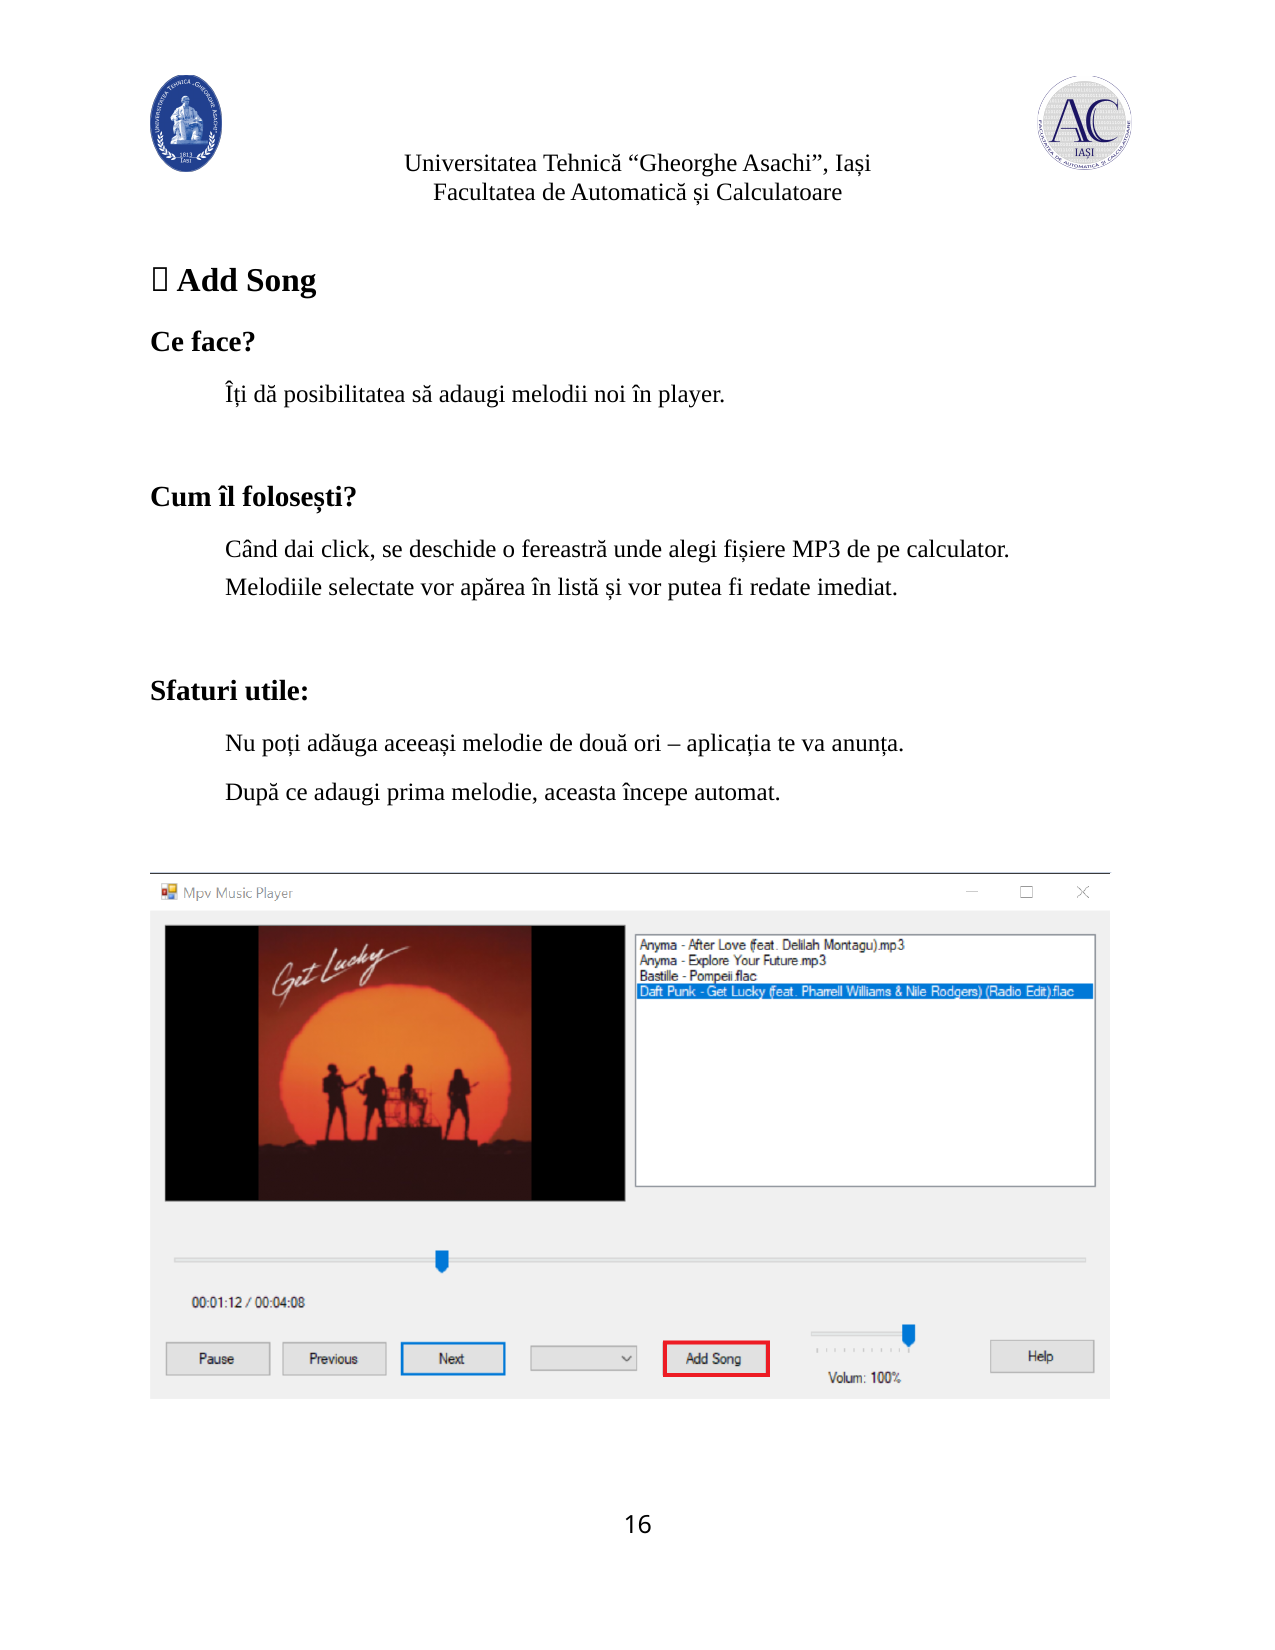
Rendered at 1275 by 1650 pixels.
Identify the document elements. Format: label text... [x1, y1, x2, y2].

text Sfaturi utile: [150, 673, 1125, 706]
text Nu poți adăuga aceeași melodie de două ori – aplicația te va anunța. [150, 728, 1125, 757]
text Ce face? [150, 324, 1125, 358]
text Îți dă posibilitatea să adaugi melodii noi în player. [150, 379, 1125, 408]
picture [150, 872, 1112, 1399]
text ➕ Add Song [150, 255, 1125, 301]
picture [1037, 76, 1132, 170]
text Cum îl folosești? [150, 479, 1125, 512]
text După ce adaugi prima melodie, aceasta începe automat. [150, 777, 1125, 806]
picture [150, 75, 222, 172]
text Când dai click, se deschide o fereastră unde alegi fișiere MP3 de pe calculator. Melodiile selectate vor apărea în listă și vor putea fi redate imediat. [150, 534, 1125, 601]
